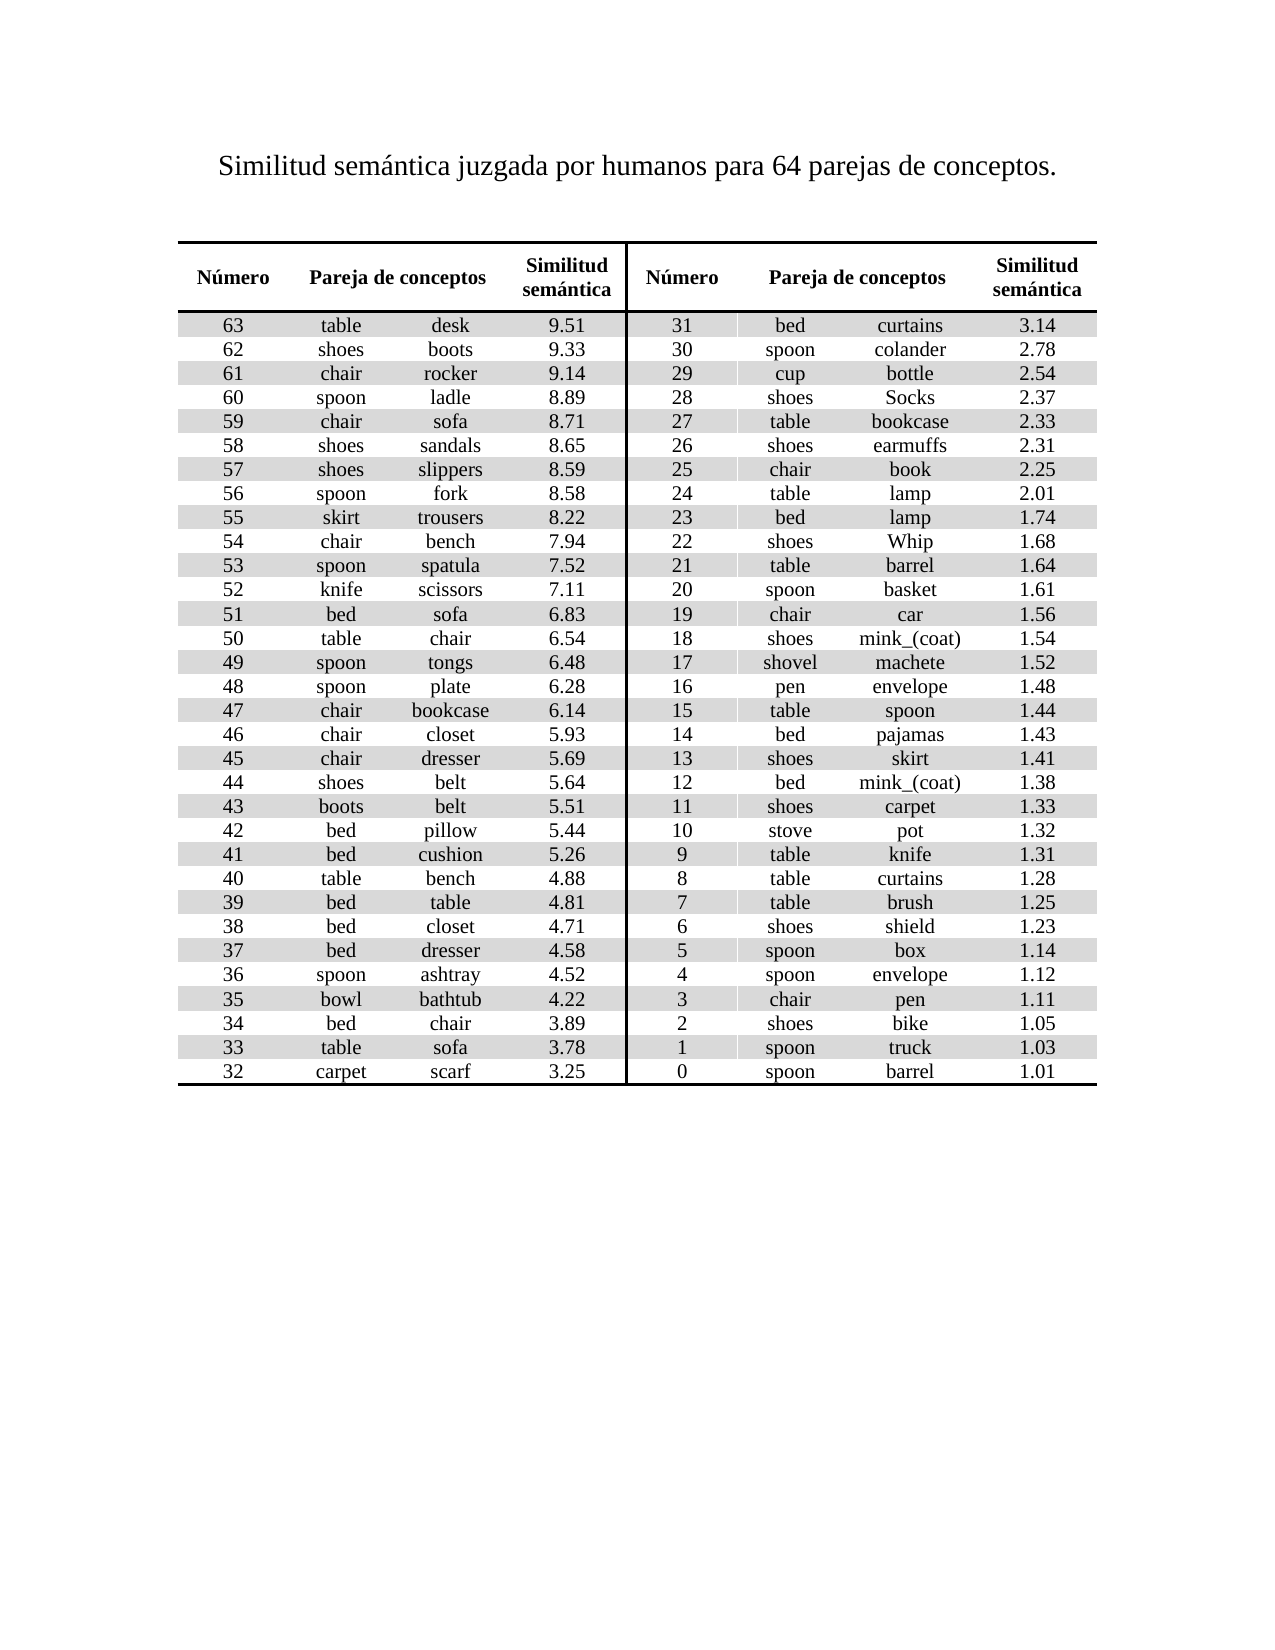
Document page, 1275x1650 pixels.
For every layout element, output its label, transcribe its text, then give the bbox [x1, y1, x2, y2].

table_cell 1.48 [977, 674, 1097, 698]
table_cell chair [288, 722, 394, 746]
table_cell 27 [628, 409, 737, 433]
table_cell 48 [178, 674, 288, 698]
table_cell 22 [628, 529, 737, 553]
table_cell 57 [178, 457, 288, 481]
table_cell 6 [628, 914, 737, 938]
text Similitud semántica juzgada por humanos para 64 parejas de conceptos. [177, 148, 1098, 181]
table_cell 5.69 [507, 746, 625, 770]
table_cell pajamas [843, 722, 977, 746]
table_cell 4.71 [507, 914, 625, 938]
table_cell carpet [288, 1059, 394, 1083]
table_cell 3.89 [507, 1011, 625, 1034]
table_cell stove [738, 818, 843, 842]
table_cell table [738, 890, 843, 914]
table_cell plate [394, 674, 507, 698]
table_cell 1.64 [977, 553, 1097, 577]
table_cell 3 [628, 986, 737, 1011]
table_cell 1.23 [977, 914, 1097, 938]
table_cell 1.43 [977, 722, 1097, 746]
table_cell colander [843, 337, 977, 361]
table_cell bottle [843, 361, 977, 385]
table_cell 1.32 [977, 818, 1097, 842]
table_header Similitud semántica [507, 244, 625, 309]
table_cell Socks [843, 385, 977, 409]
table_cell chair [288, 529, 394, 553]
table_cell shoes [288, 433, 394, 457]
table_cell 4.81 [507, 890, 625, 914]
table_cell barrel [843, 553, 977, 577]
table_cell bed [288, 601, 394, 626]
table_cell table [738, 698, 843, 722]
table_cell 2.25 [977, 457, 1097, 481]
table_cell machete [843, 650, 977, 674]
table_cell ashtray [394, 963, 507, 986]
table_cell knife [288, 578, 394, 601]
table_cell 5.93 [507, 722, 625, 746]
table_cell chair [288, 409, 394, 433]
table_cell 6.54 [507, 626, 625, 649]
table_cell 1.12 [977, 963, 1097, 986]
table_cell scarf [394, 1059, 507, 1083]
table_cell 39 [178, 890, 288, 914]
table_cell 26 [628, 433, 737, 457]
table_cell cup [738, 361, 843, 385]
table_cell 7.94 [507, 529, 625, 553]
table_cell 28 [628, 385, 737, 409]
table_cell curtains [843, 866, 977, 890]
table_cell 49 [178, 650, 288, 674]
table_cell bed [738, 313, 843, 337]
table_cell 1.31 [977, 842, 1097, 866]
table_cell 15 [628, 698, 737, 722]
table_cell bed [288, 938, 394, 962]
table_cell spoon [288, 650, 394, 674]
table_cell 32 [178, 1059, 288, 1083]
table_cell 3.78 [507, 1035, 625, 1059]
table_cell 37 [178, 938, 288, 962]
table_cell spoon [843, 698, 977, 722]
table_cell lamp [843, 481, 977, 505]
table_cell belt [394, 770, 507, 794]
table_cell 1.01 [977, 1059, 1097, 1083]
table_cell 34 [178, 1011, 288, 1034]
table_cell shoes [738, 914, 843, 938]
table_cell scissors [394, 578, 507, 601]
table_cell shoes [288, 337, 394, 361]
table_cell 53 [178, 553, 288, 577]
table_cell 55 [178, 505, 288, 529]
table_cell spoon [288, 385, 394, 409]
table_cell bed [738, 722, 843, 746]
table_cell bench [394, 529, 507, 553]
table_cell closet [394, 914, 507, 938]
table_cell 29 [628, 361, 737, 385]
table_cell table [738, 481, 843, 505]
table_cell 2.01 [977, 481, 1097, 505]
table_cell carpet [843, 794, 977, 818]
table_cell table [288, 1035, 394, 1059]
table_cell 7 [628, 890, 737, 914]
table_cell 6.28 [507, 674, 625, 698]
table_cell sofa [394, 1035, 507, 1059]
table_cell closet [394, 722, 507, 746]
table_cell 14 [628, 722, 737, 746]
table_cell 7.11 [507, 578, 625, 601]
table_cell chair [738, 986, 843, 1011]
table_cell spoon [738, 337, 843, 361]
table_cell bed [288, 842, 394, 866]
table_cell 8.58 [507, 481, 625, 505]
table_cell 56 [178, 481, 288, 505]
table_cell 1.03 [977, 1035, 1097, 1059]
table_cell book [843, 457, 977, 481]
table_cell spoon [288, 481, 394, 505]
table_cell 1.11 [977, 986, 1097, 1011]
table_cell basket [843, 578, 977, 601]
table_cell sofa [394, 409, 507, 433]
table_cell spoon [738, 938, 843, 962]
table_cell slippers [394, 457, 507, 481]
table_cell 25 [628, 457, 737, 481]
table_cell 58 [178, 433, 288, 457]
table_cell 5.51 [507, 794, 625, 818]
table_cell 4.88 [507, 866, 625, 890]
table_cell table [738, 409, 843, 433]
table_cell 4.22 [507, 986, 625, 1011]
table_cell table [738, 866, 843, 890]
table_cell belt [394, 794, 507, 818]
table_cell 4.52 [507, 963, 625, 986]
table_cell 1 [628, 1035, 737, 1059]
table_cell chair [288, 746, 394, 770]
table_cell 1.28 [977, 866, 1097, 890]
table_cell 47 [178, 698, 288, 722]
table_cell bookcase [394, 698, 507, 722]
table_cell 2.33 [977, 409, 1097, 433]
table_cell sofa [394, 601, 507, 626]
table_cell 5.64 [507, 770, 625, 794]
table_cell barrel [843, 1059, 977, 1083]
table_cell 2.31 [977, 433, 1097, 457]
table_cell 62 [178, 337, 288, 361]
table_header Pareja de conceptos [738, 244, 977, 309]
table_cell 36 [178, 963, 288, 986]
table_cell chair [394, 1011, 507, 1034]
table_cell 1.41 [977, 746, 1097, 770]
table_cell 24 [628, 481, 737, 505]
table_cell 41 [178, 842, 288, 866]
table_cell sandals [394, 433, 507, 457]
table_cell 50 [178, 626, 288, 649]
table_cell car [843, 601, 977, 626]
table_cell 9.33 [507, 337, 625, 361]
table_cell box [843, 938, 977, 962]
table_cell bookcase [843, 409, 977, 433]
table_cell mink_(coat) [843, 770, 977, 794]
table_cell 16 [628, 674, 737, 698]
table_cell 20 [628, 578, 737, 601]
table_cell spoon [738, 578, 843, 601]
table_cell 3.25 [507, 1059, 625, 1083]
table_cell 19 [628, 601, 737, 626]
table_cell 10 [628, 818, 737, 842]
table_cell 6.14 [507, 698, 625, 722]
table_cell spoon [738, 963, 843, 986]
table_cell 1.38 [977, 770, 1097, 794]
table_cell table [288, 313, 394, 337]
table_cell 45 [178, 746, 288, 770]
table_cell Whip [843, 529, 977, 553]
table_cell 5.44 [507, 818, 625, 842]
table_cell 44 [178, 770, 288, 794]
table_cell brush [843, 890, 977, 914]
table_cell table [738, 842, 843, 866]
table_cell dresser [394, 746, 507, 770]
table_cell 8.59 [507, 457, 625, 481]
table_cell 1.61 [977, 578, 1097, 601]
table_cell truck [843, 1035, 977, 1059]
table_cell bike [843, 1011, 977, 1034]
table_cell 1.54 [977, 626, 1097, 649]
table_cell 8.22 [507, 505, 625, 529]
table_cell 1.68 [977, 529, 1097, 553]
table_cell 6.83 [507, 601, 625, 626]
table_cell 18 [628, 626, 737, 649]
table_cell 3.14 [977, 313, 1097, 337]
table_cell 61 [178, 361, 288, 385]
table_cell boots [288, 794, 394, 818]
table_cell 2 [628, 1011, 737, 1034]
table_cell 4.58 [507, 938, 625, 962]
table_cell chair [394, 626, 507, 649]
table_cell envelope [843, 963, 977, 986]
table_cell shovel [738, 650, 843, 674]
table_cell 9.51 [507, 313, 625, 337]
table_cell table [288, 866, 394, 890]
table_cell chair [738, 457, 843, 481]
table_cell spoon [738, 1035, 843, 1059]
table_cell knife [843, 842, 977, 866]
table_cell fork [394, 481, 507, 505]
table_cell pot [843, 818, 977, 842]
table_cell lamp [843, 505, 977, 529]
table_cell 2.54 [977, 361, 1097, 385]
table_cell chair [288, 361, 394, 385]
table_cell 8.71 [507, 409, 625, 433]
table_cell rocker [394, 361, 507, 385]
table_cell spoon [288, 963, 394, 986]
table_cell 1.05 [977, 1011, 1097, 1034]
table_cell 2.78 [977, 337, 1097, 361]
table_cell dresser [394, 938, 507, 962]
table_cell 1.52 [977, 650, 1097, 674]
table_cell bed [288, 914, 394, 938]
table_header Número [178, 244, 288, 309]
table_cell tongs [394, 650, 507, 674]
table_cell shoes [738, 433, 843, 457]
table_cell 40 [178, 866, 288, 890]
table_header Número [628, 244, 737, 309]
table_cell bench [394, 866, 507, 890]
table_cell 11 [628, 794, 737, 818]
table_cell 9 [628, 842, 737, 866]
table_cell 7.52 [507, 553, 625, 577]
table_cell bed [738, 770, 843, 794]
table_cell 1.14 [977, 938, 1097, 962]
table_cell 1.44 [977, 698, 1097, 722]
table_cell spatula [394, 553, 507, 577]
table_cell 59 [178, 409, 288, 433]
table_cell shoes [738, 746, 843, 770]
table_cell 2.37 [977, 385, 1097, 409]
table_cell 63 [178, 313, 288, 337]
table_cell 0 [628, 1059, 737, 1083]
table_cell 46 [178, 722, 288, 746]
table_cell shoes [738, 794, 843, 818]
table_cell 12 [628, 770, 737, 794]
table_cell shoes [738, 529, 843, 553]
table_cell table [288, 626, 394, 649]
table_cell 17 [628, 650, 737, 674]
table_cell bowl [288, 986, 394, 1011]
table_cell 52 [178, 578, 288, 601]
table_cell 5 [628, 938, 737, 962]
table_cell 8.89 [507, 385, 625, 409]
table_cell pillow [394, 818, 507, 842]
table_cell 60 [178, 385, 288, 409]
table_cell bed [738, 505, 843, 529]
table_cell 1.25 [977, 890, 1097, 914]
table_cell bed [288, 818, 394, 842]
table_cell 38 [178, 914, 288, 938]
table_cell shoes [738, 1011, 843, 1034]
table_cell cushion [394, 842, 507, 866]
table_cell 1.56 [977, 601, 1097, 626]
table_cell 51 [178, 601, 288, 626]
table_cell trousers [394, 505, 507, 529]
table_cell 54 [178, 529, 288, 553]
table_cell 35 [178, 986, 288, 1011]
table_cell ladle [394, 385, 507, 409]
table_cell 4 [628, 963, 737, 986]
table_cell table [738, 553, 843, 577]
table_header Similitud semántica [977, 244, 1097, 309]
table_cell 43 [178, 794, 288, 818]
table_cell 30 [628, 337, 737, 361]
table_cell shoes [738, 626, 843, 649]
table_cell bathtub [394, 986, 507, 1011]
table_cell 42 [178, 818, 288, 842]
table_cell 1.33 [977, 794, 1097, 818]
table_cell 6.48 [507, 650, 625, 674]
table_cell pen [843, 986, 977, 1011]
table_cell shield [843, 914, 977, 938]
table_cell 21 [628, 553, 737, 577]
table_cell 5.26 [507, 842, 625, 866]
table_cell shoes [738, 385, 843, 409]
table_cell earmuffs [843, 433, 977, 457]
table_cell shoes [288, 457, 394, 481]
table_cell 8 [628, 866, 737, 890]
table_cell chair [288, 698, 394, 722]
table_cell spoon [738, 1059, 843, 1083]
table_cell bed [288, 1011, 394, 1034]
table_cell mink_(coat) [843, 626, 977, 649]
table_cell bed [288, 890, 394, 914]
table_cell desk [394, 313, 507, 337]
table_cell 33 [178, 1035, 288, 1059]
table_cell skirt [288, 505, 394, 529]
table_cell curtains [843, 313, 977, 337]
table_cell 13 [628, 746, 737, 770]
table_cell skirt [843, 746, 977, 770]
table_cell table [394, 890, 507, 914]
table_cell 9.14 [507, 361, 625, 385]
table_cell spoon [288, 674, 394, 698]
table_cell 31 [628, 313, 737, 337]
table_cell shoes [288, 770, 394, 794]
table_cell 8.65 [507, 433, 625, 457]
table_header Pareja de conceptos [288, 244, 507, 309]
table_cell pen [738, 674, 843, 698]
table_cell boots [394, 337, 507, 361]
table_cell chair [738, 601, 843, 626]
table_cell spoon [288, 553, 394, 577]
table_cell 23 [628, 505, 737, 529]
table_cell 1.74 [977, 505, 1097, 529]
table_cell envelope [843, 674, 977, 698]
